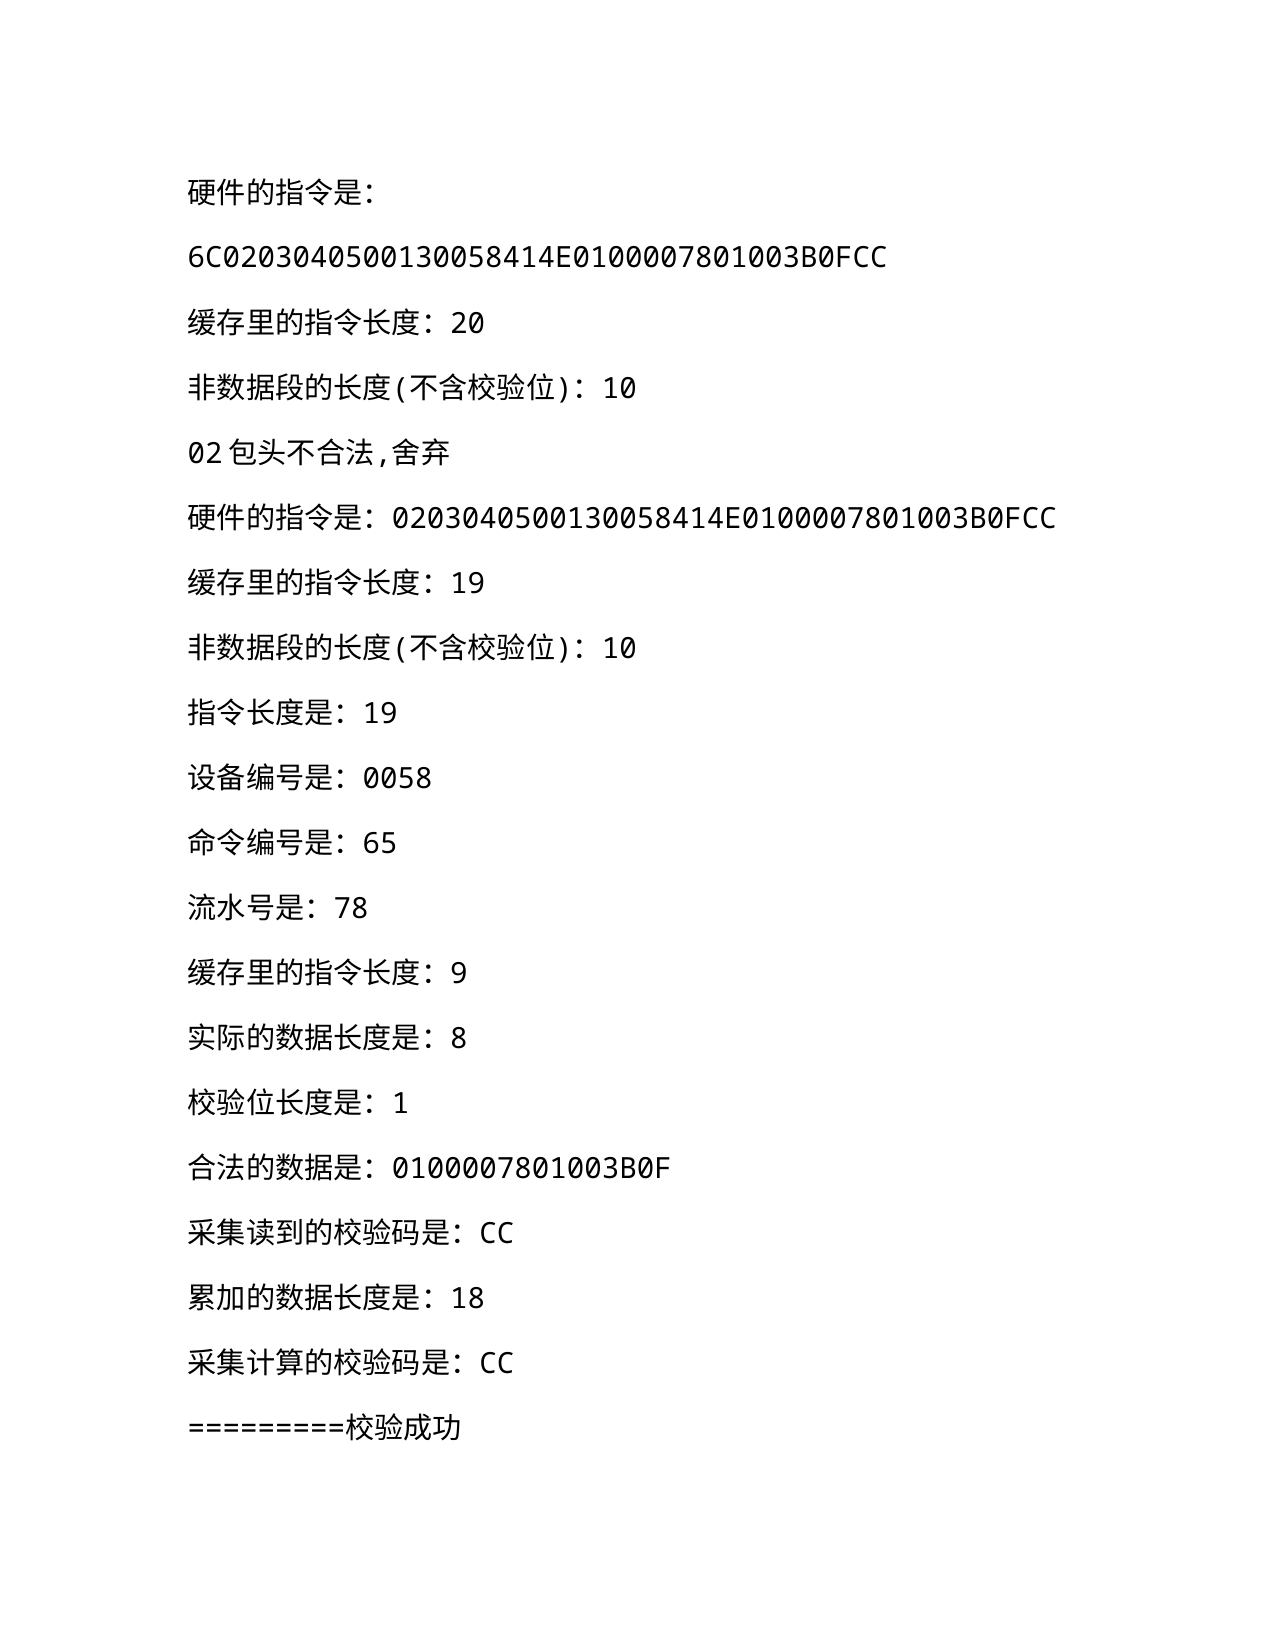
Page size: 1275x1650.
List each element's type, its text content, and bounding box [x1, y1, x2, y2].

text 命令编号是：65 [187, 809, 1087, 874]
text 缓存里的指令长度：20 [187, 289, 1087, 354]
text 实际的数据长度是：8 [187, 1004, 1087, 1069]
text 设备编号是：0058 [187, 744, 1087, 809]
text 缓存里的指令长度：19 [187, 549, 1087, 614]
text 非数据段的长度(不含校验位)：10 [187, 354, 1087, 419]
text 采集读到的校验码是：CC [187, 1199, 1087, 1264]
text 02包头不合法,舍弃 [187, 419, 1087, 484]
text 采集计算的校验码是：CC [187, 1329, 1087, 1394]
text 指令长度是：19 [187, 679, 1087, 744]
text =========校验成功 [187, 1394, 1087, 1459]
text 合法的数据是：0100007801003B0F [187, 1134, 1087, 1199]
text 流水号是：78 [187, 874, 1087, 939]
text 非数据段的长度(不含校验位)：10 [187, 614, 1087, 679]
text 硬件的指令是：0203040500130058414E0100007801003B0FCC [187, 484, 1087, 549]
text 缓存里的指令长度：9 [187, 939, 1087, 1004]
text 硬件的指令是：6C0203040500130058414E0100007801003B0FCC [187, 159, 1087, 289]
text 累加的数据长度是：18 [187, 1264, 1087, 1329]
text 校验位长度是：1 [187, 1069, 1087, 1134]
